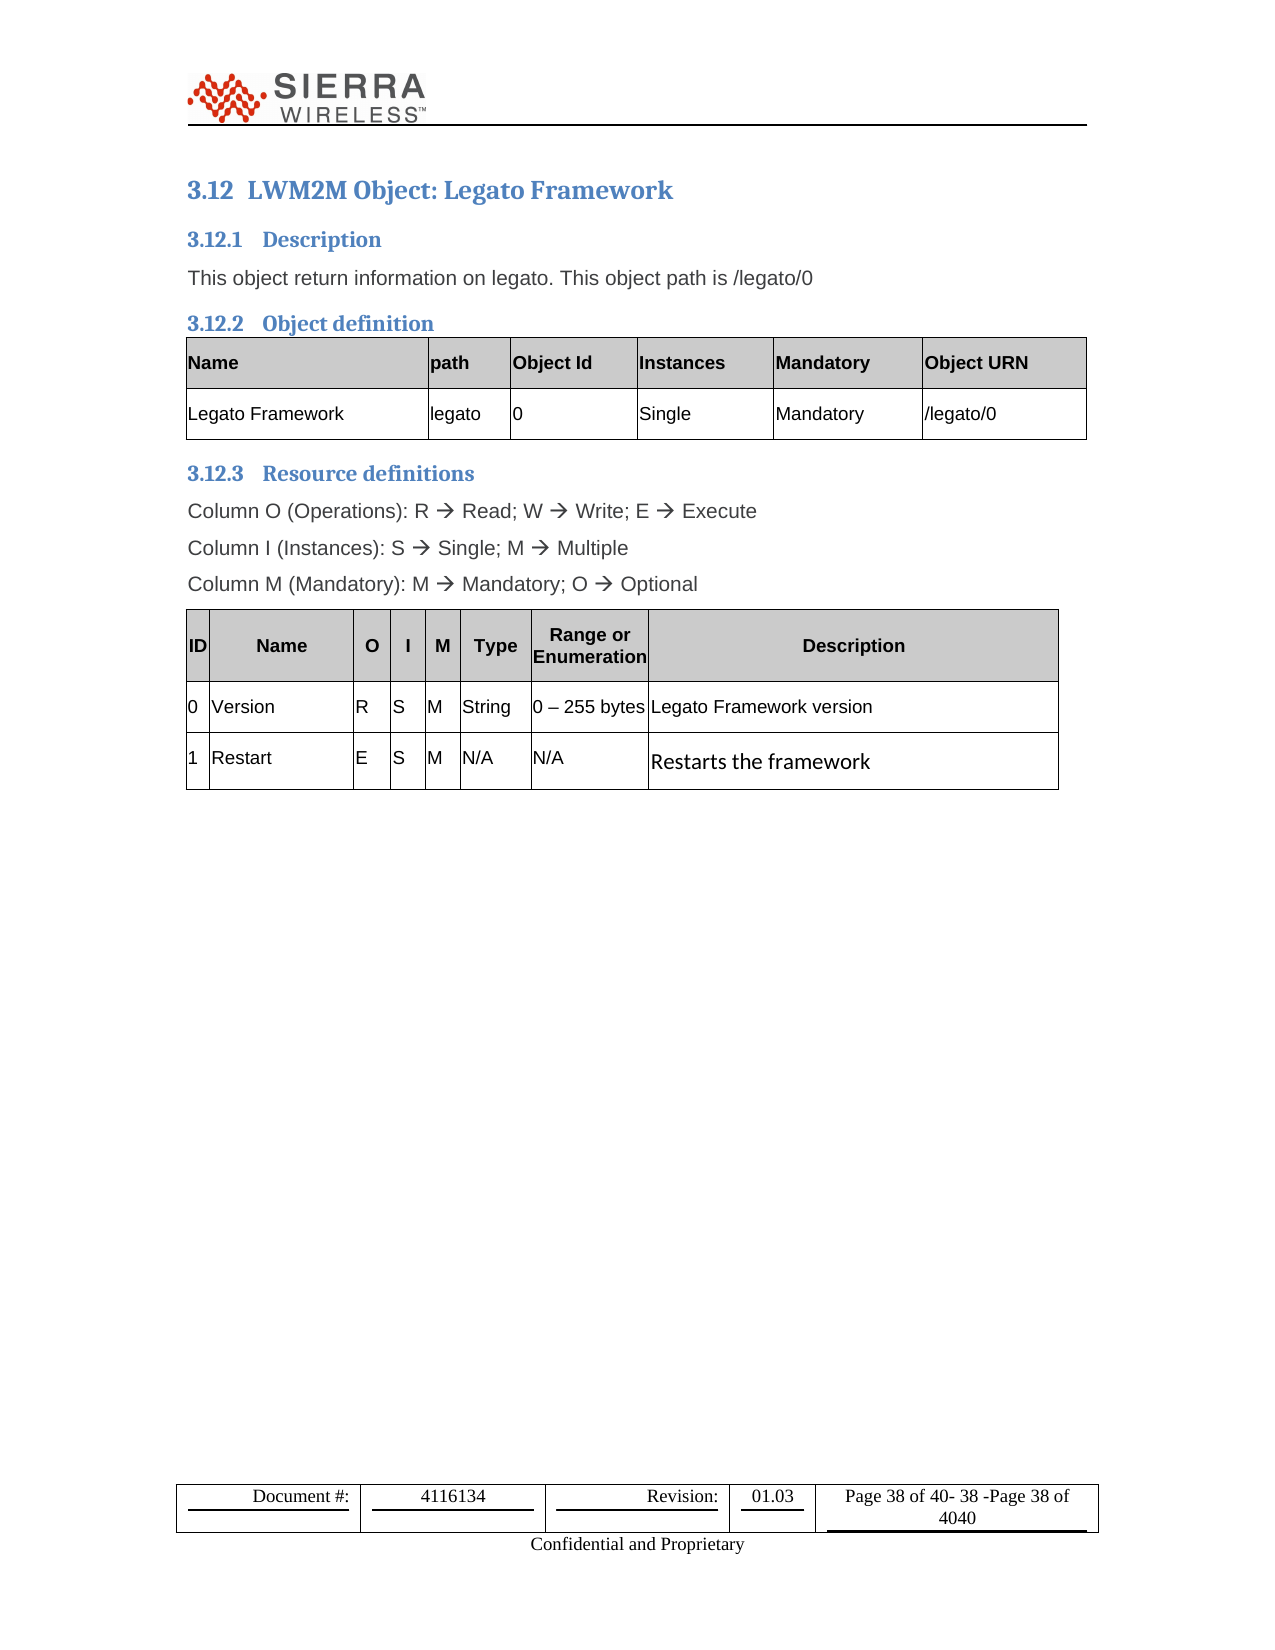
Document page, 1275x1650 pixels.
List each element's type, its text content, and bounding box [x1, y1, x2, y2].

table_cell 0 [511, 389, 637, 438]
table_cell Legato Framework version [649, 682, 1058, 732]
table_cell 0 – 255 bytes [532, 682, 648, 732]
table_header path [429, 338, 510, 388]
text Column M (Mandatory): M Mandatory; O Optional [187, 572, 1087, 596]
picture [187, 73, 426, 123]
table_cell Restarts the framework [649, 733, 1058, 789]
table_cell legato [429, 389, 510, 438]
subtitle Object definition [187, 311, 1087, 337]
subtitle Description [187, 227, 1087, 253]
table_header Name [210, 610, 353, 681]
table_cell S [391, 682, 425, 732]
table_header ID [187, 610, 209, 681]
table_cell R [354, 682, 390, 732]
table_header Instances [638, 338, 773, 388]
table_cell 1 [187, 733, 209, 789]
table_header Object Id [511, 338, 637, 388]
subtitle LWM2M Object: Legato Framework [187, 175, 1087, 206]
text Column I (Instances): S Single; M Multiple [187, 536, 1087, 560]
table_header M [426, 610, 460, 681]
text This object return information on legato. This object path is /legato/0 [187, 266, 1087, 290]
table_header Mandatory [774, 338, 922, 388]
table_header Object URN [923, 338, 1086, 388]
table_cell E [354, 733, 390, 789]
table_cell Mandatory [774, 389, 922, 438]
table_cell String [461, 682, 531, 732]
table_cell M [426, 682, 460, 732]
table_header O [354, 610, 390, 681]
table_header Type [461, 610, 531, 681]
table_header Description [649, 610, 1058, 681]
table_header I [391, 610, 425, 681]
table_cell 0 [187, 682, 209, 732]
table_cell Legato Framework [187, 389, 428, 438]
table_cell Version [210, 682, 353, 732]
table_cell S [391, 733, 425, 789]
table_cell M [426, 733, 460, 789]
table_header Name [187, 338, 428, 388]
table_cell Single [638, 389, 773, 438]
table_cell Restart [210, 733, 353, 789]
table_cell N/A [532, 733, 648, 789]
subtitle Resource definitions [187, 460, 1087, 487]
text Column O (Operations): R Read; W Write; E Execute [187, 499, 1087, 523]
table_header Range or Enumeration [532, 610, 648, 681]
table_cell N/A [461, 733, 531, 789]
table_cell /legato/0 [923, 389, 1086, 438]
